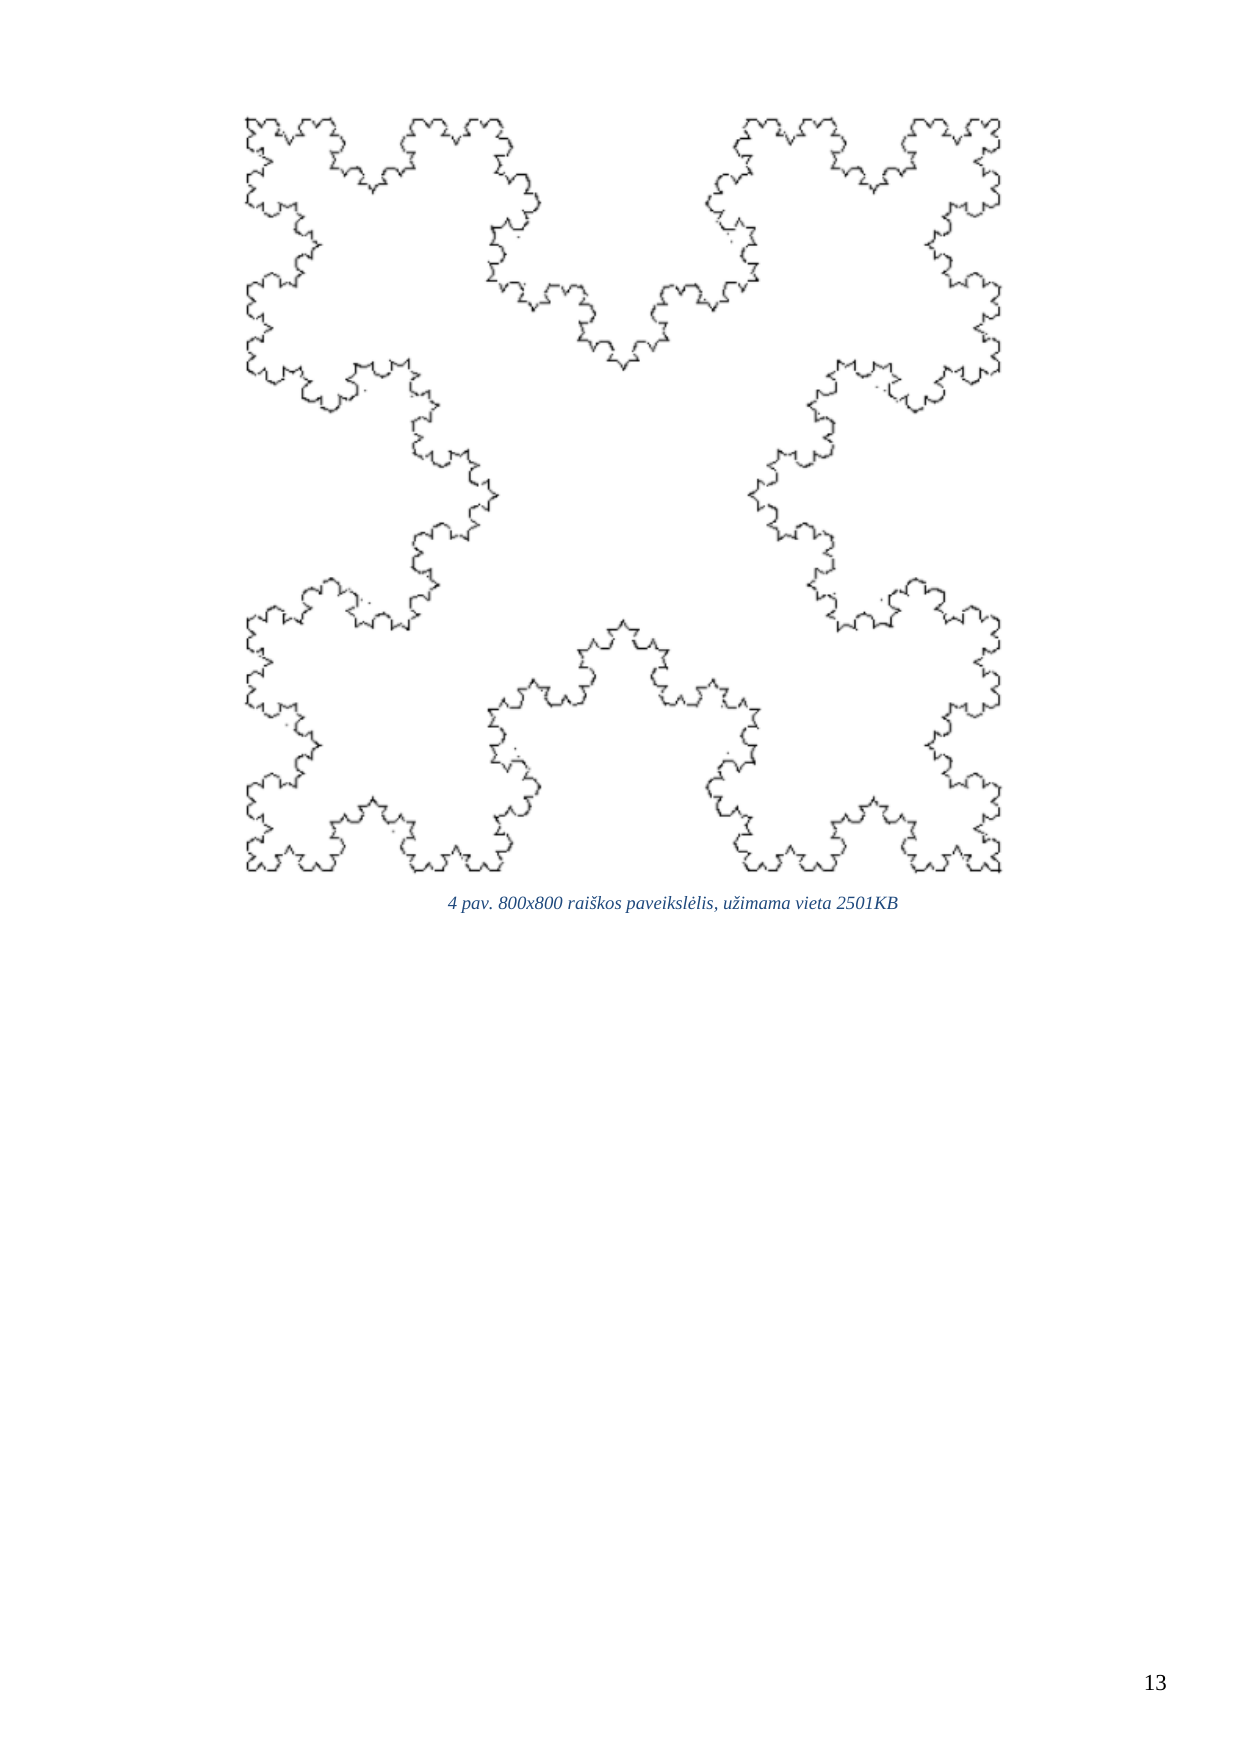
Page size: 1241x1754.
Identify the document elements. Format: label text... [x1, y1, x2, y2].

picture [222, 88, 1022, 892]
